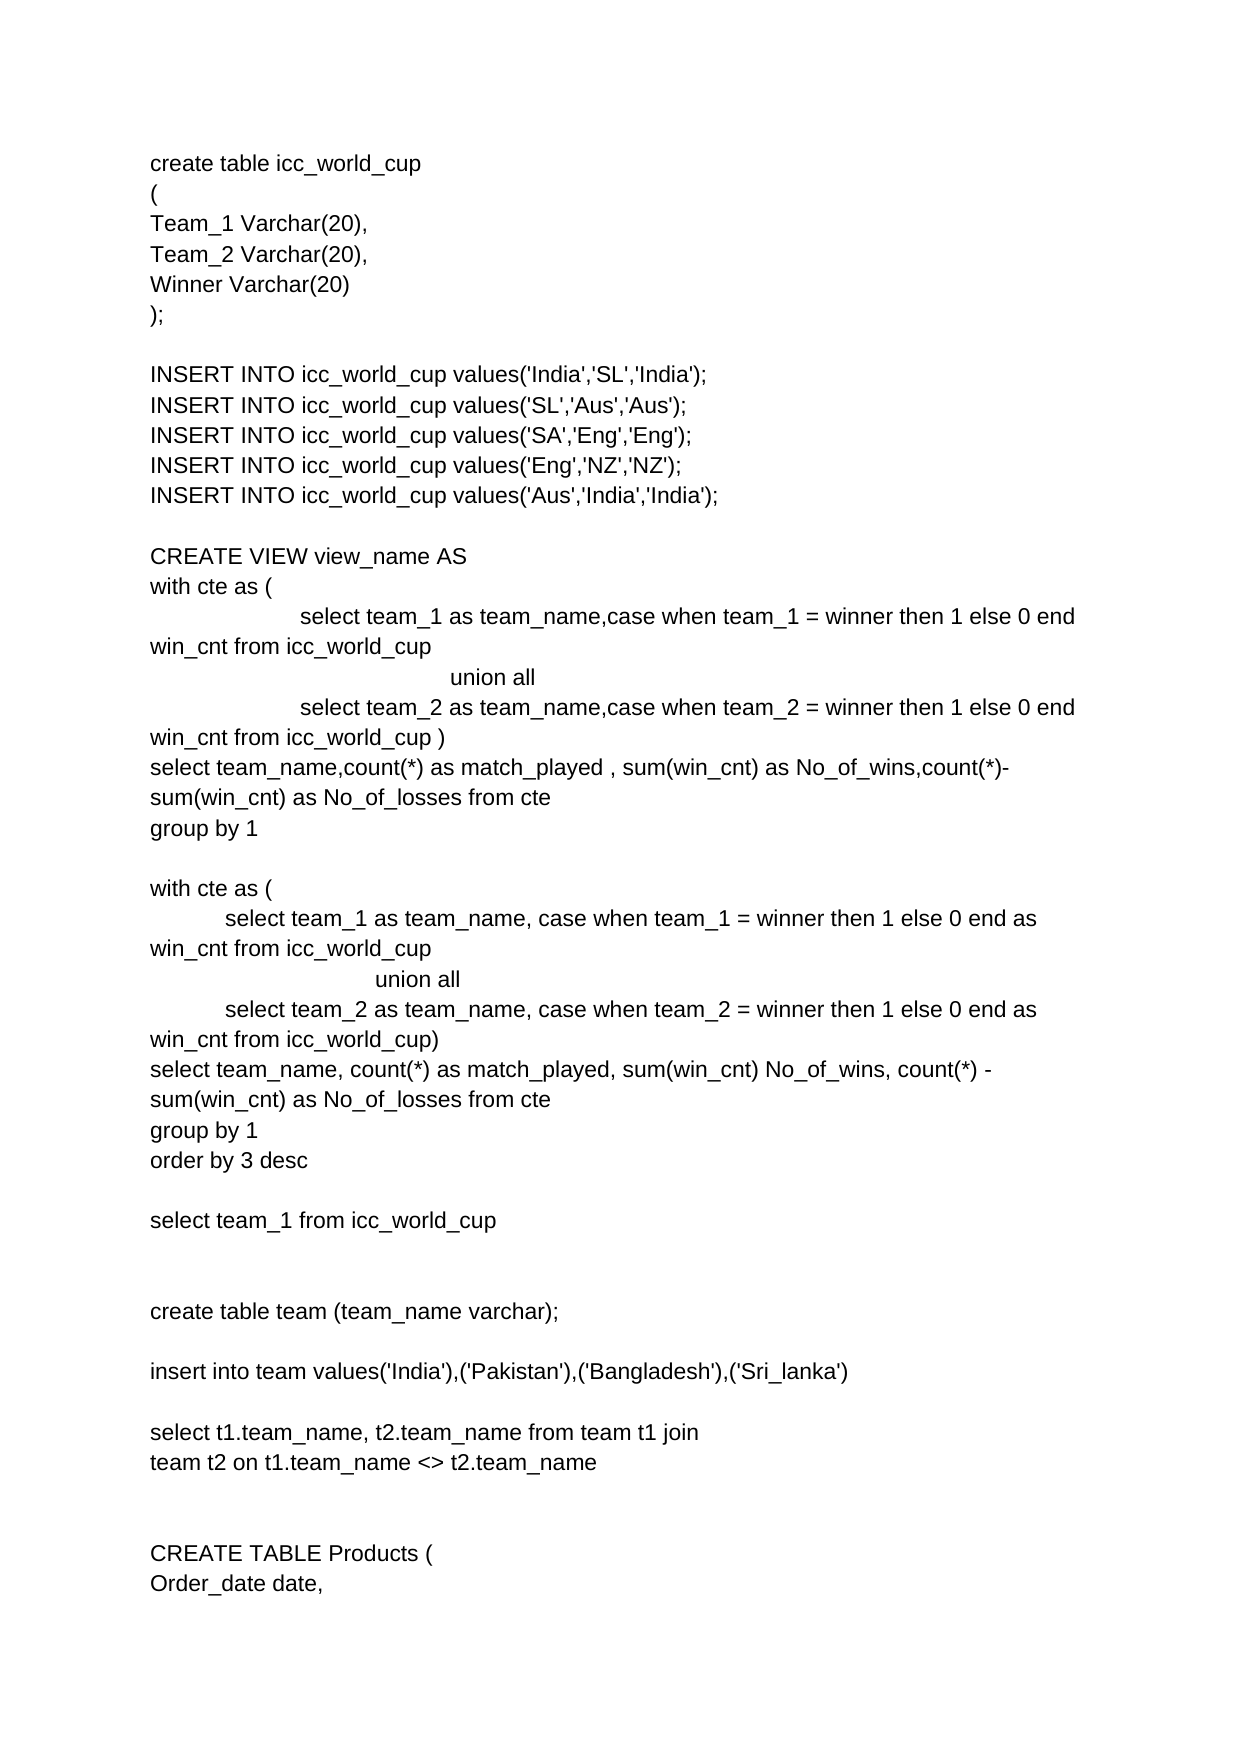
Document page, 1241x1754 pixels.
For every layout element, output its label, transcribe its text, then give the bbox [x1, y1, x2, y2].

text ( [150, 180, 1090, 207]
text with cte as ( [150, 573, 1090, 599]
text INSERT INTO icc_world_cup values('India','SL','India'); [150, 361, 1090, 388]
text select team_2 as team_name, case when team_2 = winner then 1 else 0 end as win_cnt from icc_world_cup) [150, 996, 1090, 1052]
text union all [150, 663, 1090, 690]
text CREATE VIEW view_name AS [150, 543, 1090, 569]
text select team_name,count(*) as match_played , sum(win_cnt) as No_of_wins,count(*)-sum(win_cnt) as No_of_losses from cte [150, 754, 1090, 811]
text order by 3 desc [150, 1147, 1090, 1173]
text select team_name, count(*) as match_played, sum(win_cnt) No_of_wins, count(*) - sum(win_cnt) as No_of_losses from cte [150, 1056, 1090, 1113]
text select t1.team_name, t2.team_name from team t1 join [150, 1419, 1090, 1445]
text Order_date date, [150, 1570, 1090, 1596]
text select team_2 as team_name,case when team_2 = winner then 1 else 0 end win_cnt from icc_world_cup ) [150, 694, 1090, 750]
text INSERT INTO icc_world_cup values('SA','Eng','Eng'); [150, 422, 1090, 448]
text select team_1 as team_name, case when team_1 = winner then 1 else 0 end as win_cnt from icc_world_cup [150, 905, 1090, 962]
text select team_1 from icc_world_cup [150, 1207, 1090, 1234]
text INSERT INTO icc_world_cup values('Aus','India','India'); [150, 482, 1090, 509]
text INSERT INTO icc_world_cup values('SL','Aus','Aus'); [150, 392, 1090, 418]
text CREATE TABLE Products ( [150, 1539, 1090, 1566]
text group by 1 [150, 814, 1090, 841]
text union all [150, 966, 1090, 992]
text insert into team values('India'),('Pakistan'),('Bangladesh'),('Sri_lanka') [150, 1358, 1090, 1385]
text with cte as ( [150, 875, 1090, 901]
text select team_1 as team_name,case when team_1 = winner then 1 else 0 end win_cnt from icc_world_cup [150, 603, 1090, 660]
text Winner Varchar(20) [150, 271, 1090, 297]
text Team_2 Varchar(20), [150, 241, 1090, 267]
text create table icc_world_cup [150, 150, 1090, 176]
text Team_1 Varchar(20), [150, 210, 1090, 237]
text ); [150, 301, 1090, 327]
text INSERT INTO icc_world_cup values('Eng','NZ','NZ'); [150, 452, 1090, 478]
text group by 1 [150, 1117, 1090, 1143]
text team t2 on t1.team_name <> t2.team_name [150, 1449, 1090, 1475]
text create table team (team_name varchar); [150, 1298, 1090, 1324]
